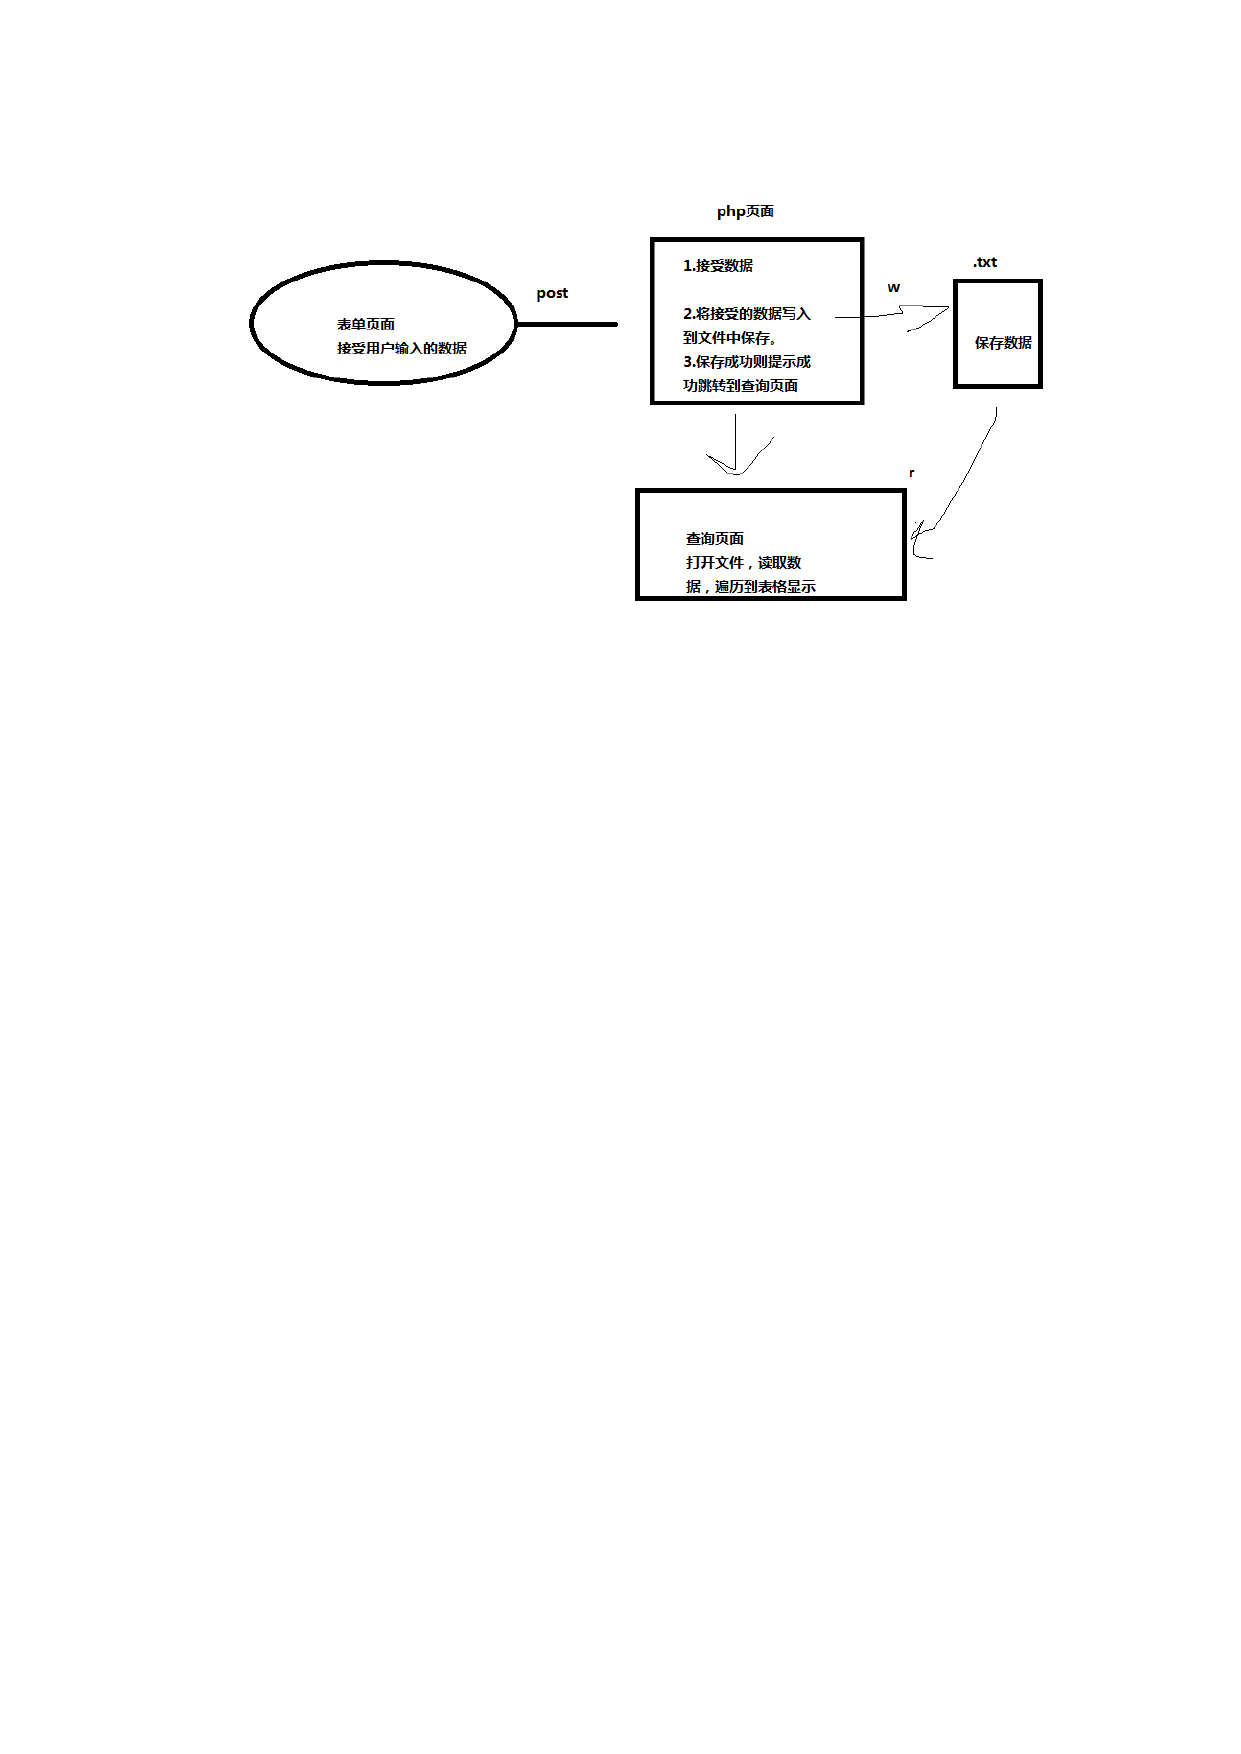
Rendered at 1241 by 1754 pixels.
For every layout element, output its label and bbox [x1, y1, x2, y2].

picture [187, 162, 1052, 618]
